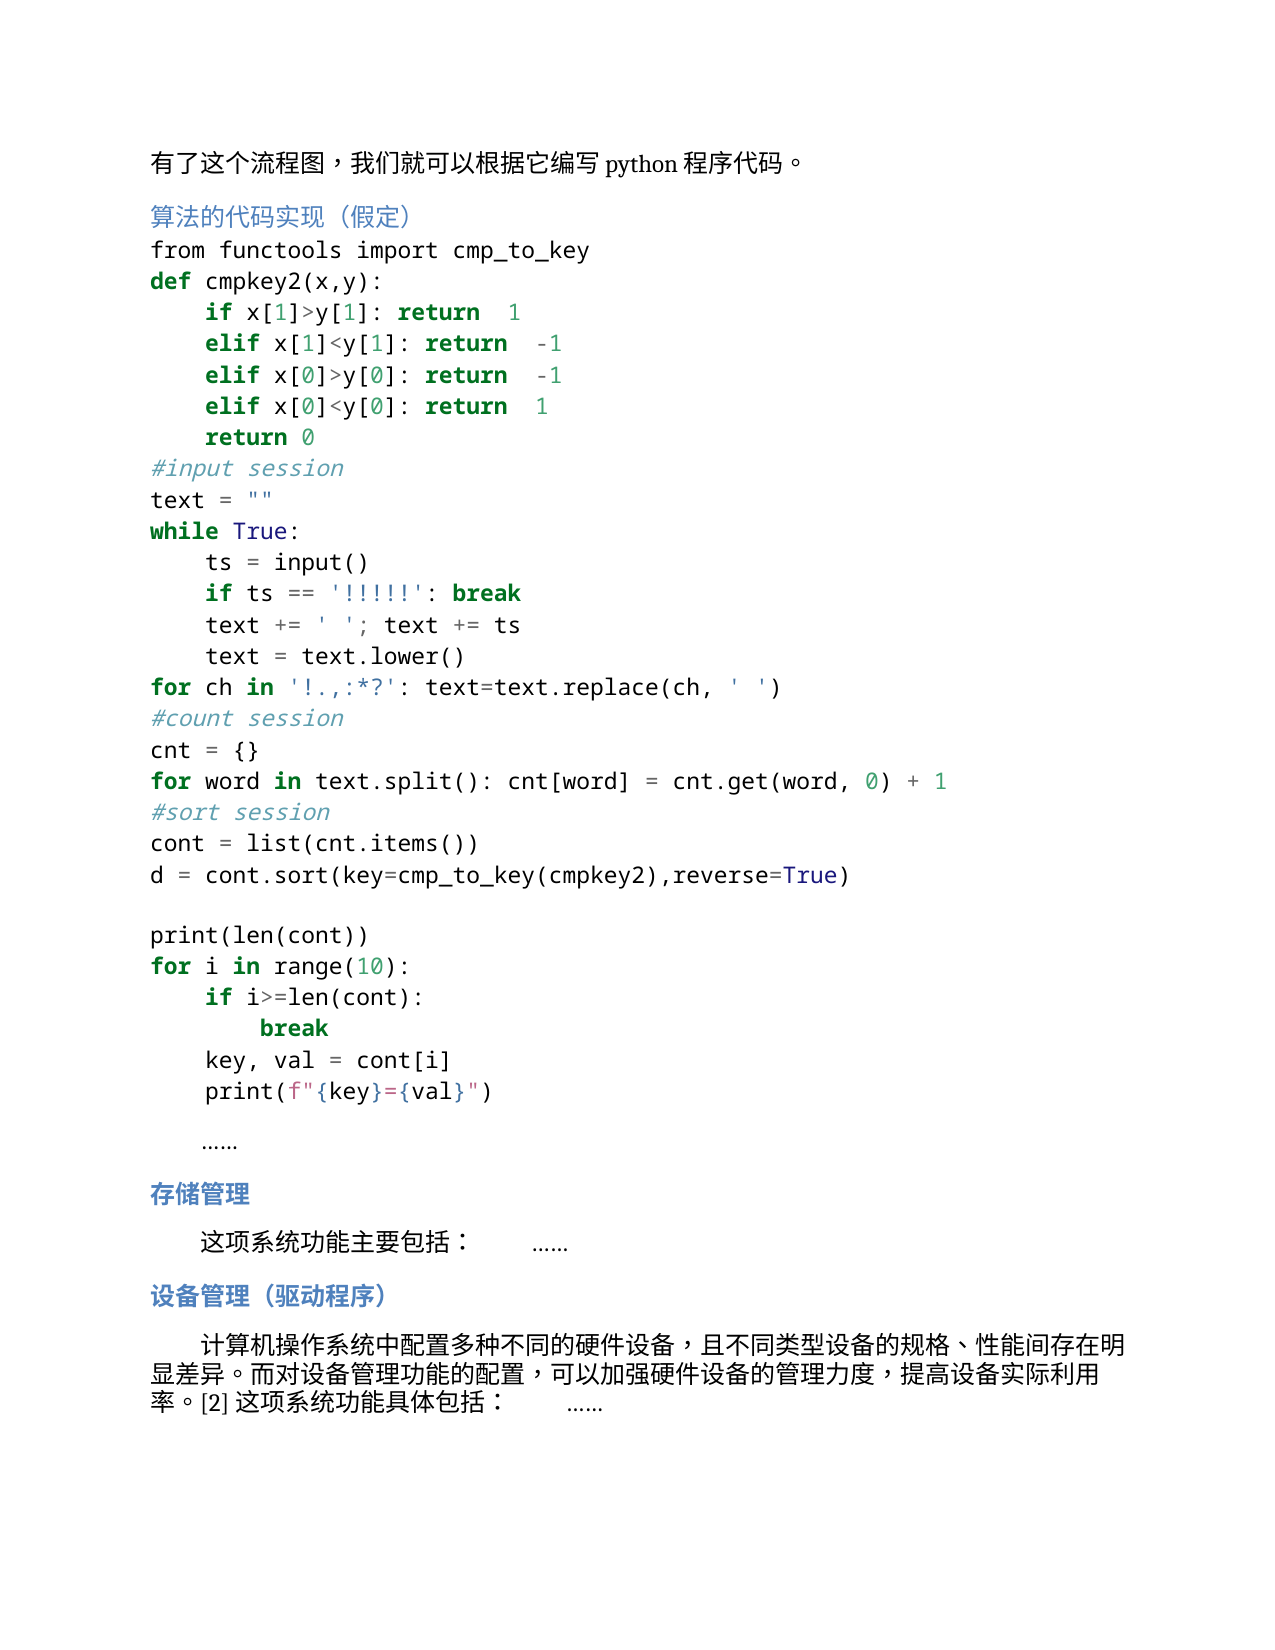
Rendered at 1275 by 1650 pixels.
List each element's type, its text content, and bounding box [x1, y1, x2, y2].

text 这项系统功能主要包括： …… [150, 1229, 1125, 1258]
text 计算机操作系统中配置多种不同的硬件设备，且不同类型设备的规格、性能间存在明显差异。而对设备管理功能的配置，可以加强硬件设备的管理力度，提高设备实际利用率。[2] 这项系统功能具体包括： …… [150, 1332, 1125, 1418]
text from functools import cmp_to_key def cmpkey2(x,y): if x[1]>y[1]: return 1 elif x[1]<y[1]: return -1 elif x[0]>y[0]: return -1 elif x[0]<y[0]: return 1 return 0 #input session text = "" while True: ts = input() if ts == '!!!!!': break text += ' '; text += ts text = text.lower() for ch in '!.,:*?': text=text.replace(ch, ' ') #count session cnt = {} for word in text.split(): cnt[word] = cnt.get(word, 0) + 1 #sort session cont = list(cnt.items()) d = cont.sort(key=cmp_to_key(cmpkey2),reverse=True) print(len(cont)) for i in range(10): if i>=len(cont): break key, val = cont[i] print(f"{key}={val}") [150, 234, 1125, 1106]
subtitle 设备管理（驱动程序） [150, 1279, 1125, 1313]
text 有了这个流程图，我们就可以根据它编写python程序代码。 [150, 150, 1125, 179]
subtitle 算法的代码实现（假定） [150, 199, 1125, 234]
text …… [150, 1127, 1125, 1156]
subtitle 存储管理 [150, 1177, 1125, 1211]
